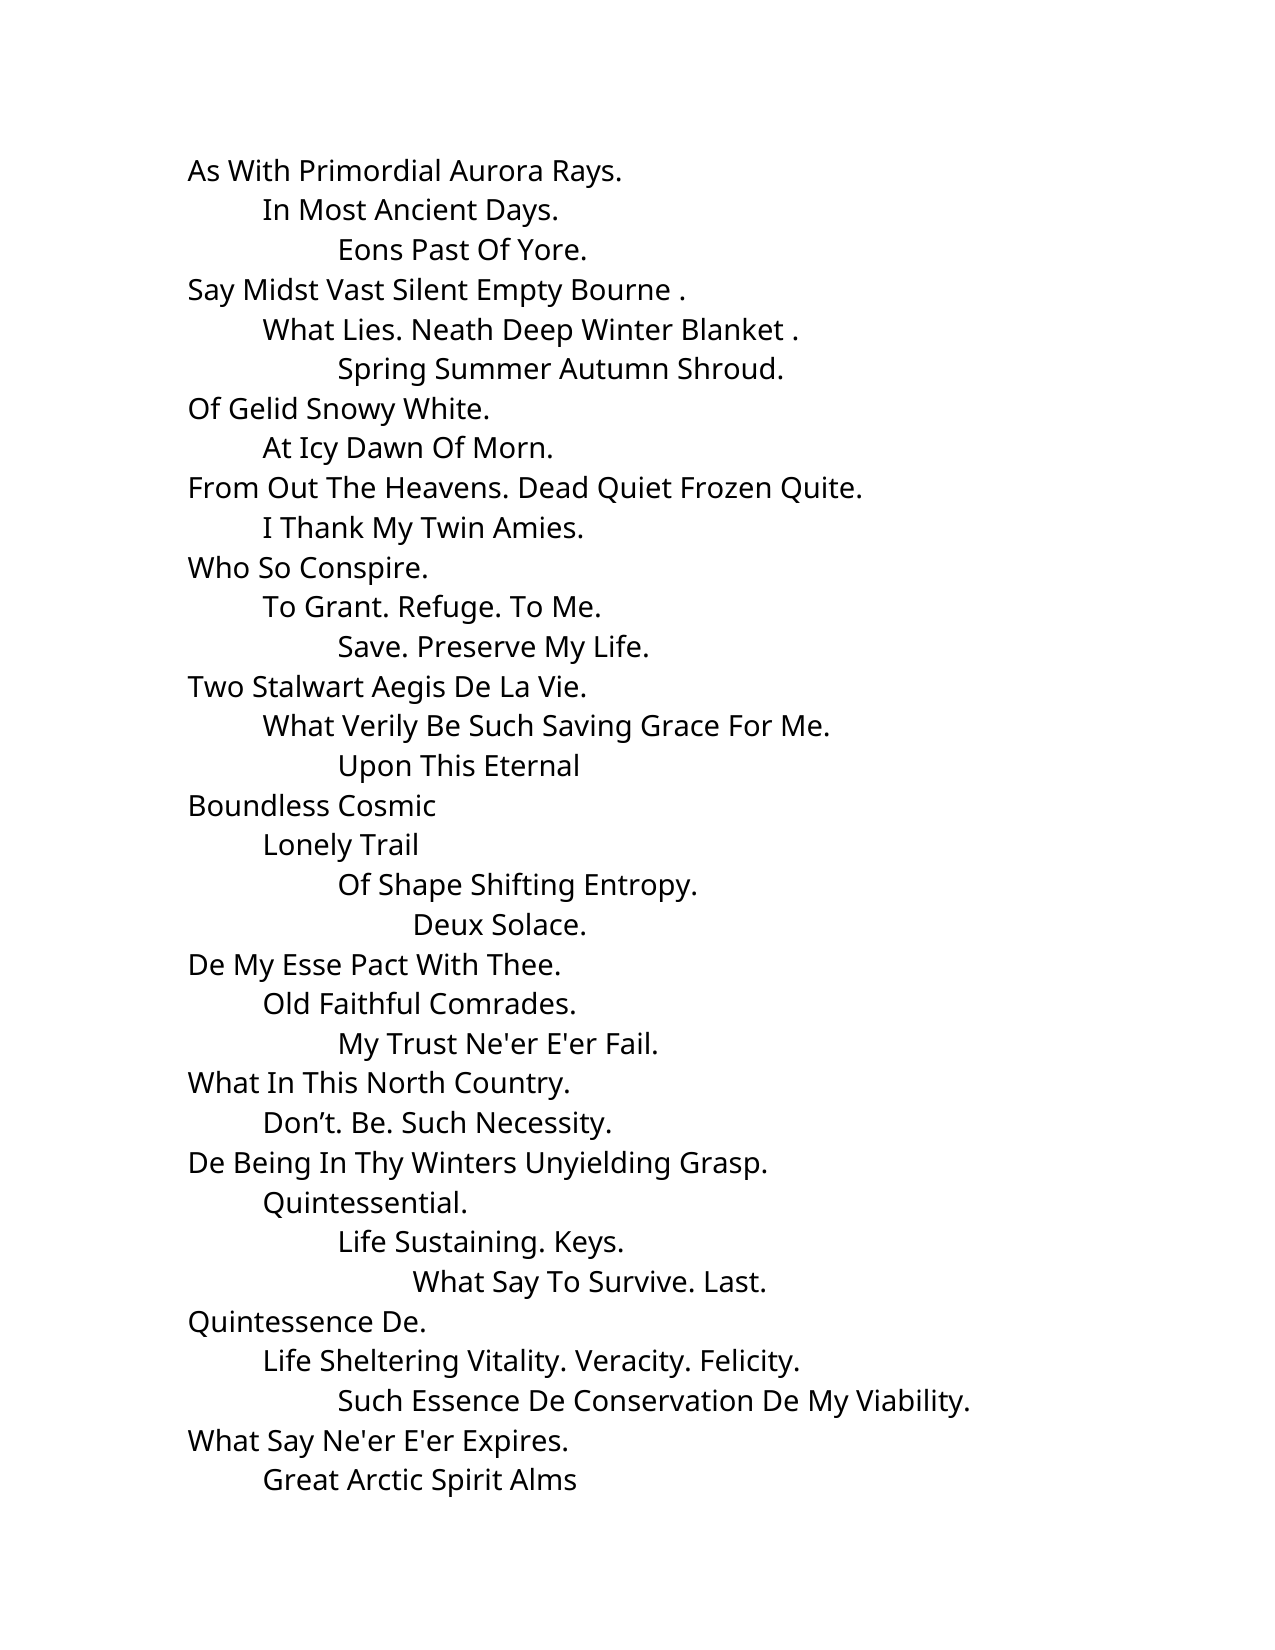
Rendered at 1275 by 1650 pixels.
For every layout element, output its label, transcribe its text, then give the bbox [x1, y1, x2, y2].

text Old Faithful Comrades. [187, 983, 1087, 1023]
text My Trust Ne'er E'er Fail. [262, 1023, 1087, 1063]
text Life Sheltering Vitality. Veracity. Felicity. [187, 1341, 1087, 1380]
text Of Shape Shifting Entropy. [262, 864, 1087, 904]
text Such Essence De Conservation De My Viability. [262, 1380, 1087, 1420]
text Lonely Trail [187, 825, 1087, 864]
text Boundless Cosmic [187, 785, 1087, 825]
text De Being In Thy Winters Unyielding Grasp. [187, 1142, 1087, 1182]
text Great Arctic Spirit Alms [187, 1460, 1087, 1499]
text Two Stalwart Aegis De La Vie. [187, 666, 1087, 706]
text Say Midst Vast Silent Empty Bourne . [187, 269, 1087, 309]
text What Say Ne'er E'er Expires. [187, 1420, 1087, 1460]
text De My Esse Pact With Thee. [187, 944, 1087, 983]
text Of Gelid Snowy White. [187, 388, 1087, 428]
text Life Sustaining. Keys. [262, 1222, 1087, 1261]
text In Most Ancient Days. [187, 190, 1087, 229]
text Deux Solace. [337, 904, 1087, 944]
text Quintessential. [187, 1182, 1087, 1222]
text Eons Past Of Yore. [262, 229, 1087, 269]
text Upon This Eternal [262, 745, 1087, 785]
text What Lies. Neath Deep Winter Blanket . [187, 309, 1087, 348]
text Save. Preserve My Life. [262, 626, 1087, 666]
text What In This North Country. [187, 1063, 1087, 1102]
text Spring Summer Autumn Shroud. [262, 348, 1087, 388]
text Don’t. Be. Such Necessity. [187, 1102, 1087, 1142]
text As With Primordial Aurora Rays. [187, 150, 1087, 190]
text I Thank My Twin Amies. [187, 507, 1087, 547]
text To Grant. Refuge. To Me. [187, 587, 1087, 626]
text Quintessence De. [187, 1301, 1087, 1341]
text What Say To Survive. Last. [337, 1261, 1087, 1301]
text Who So Conspire. [187, 547, 1087, 587]
text At Icy Dawn Of Morn. [187, 428, 1087, 467]
text From Out The Heavens. Dead Quiet Frozen Quite. [187, 467, 1087, 507]
text What Verily Be Such Saving Grace For Me. [187, 706, 1087, 745]
